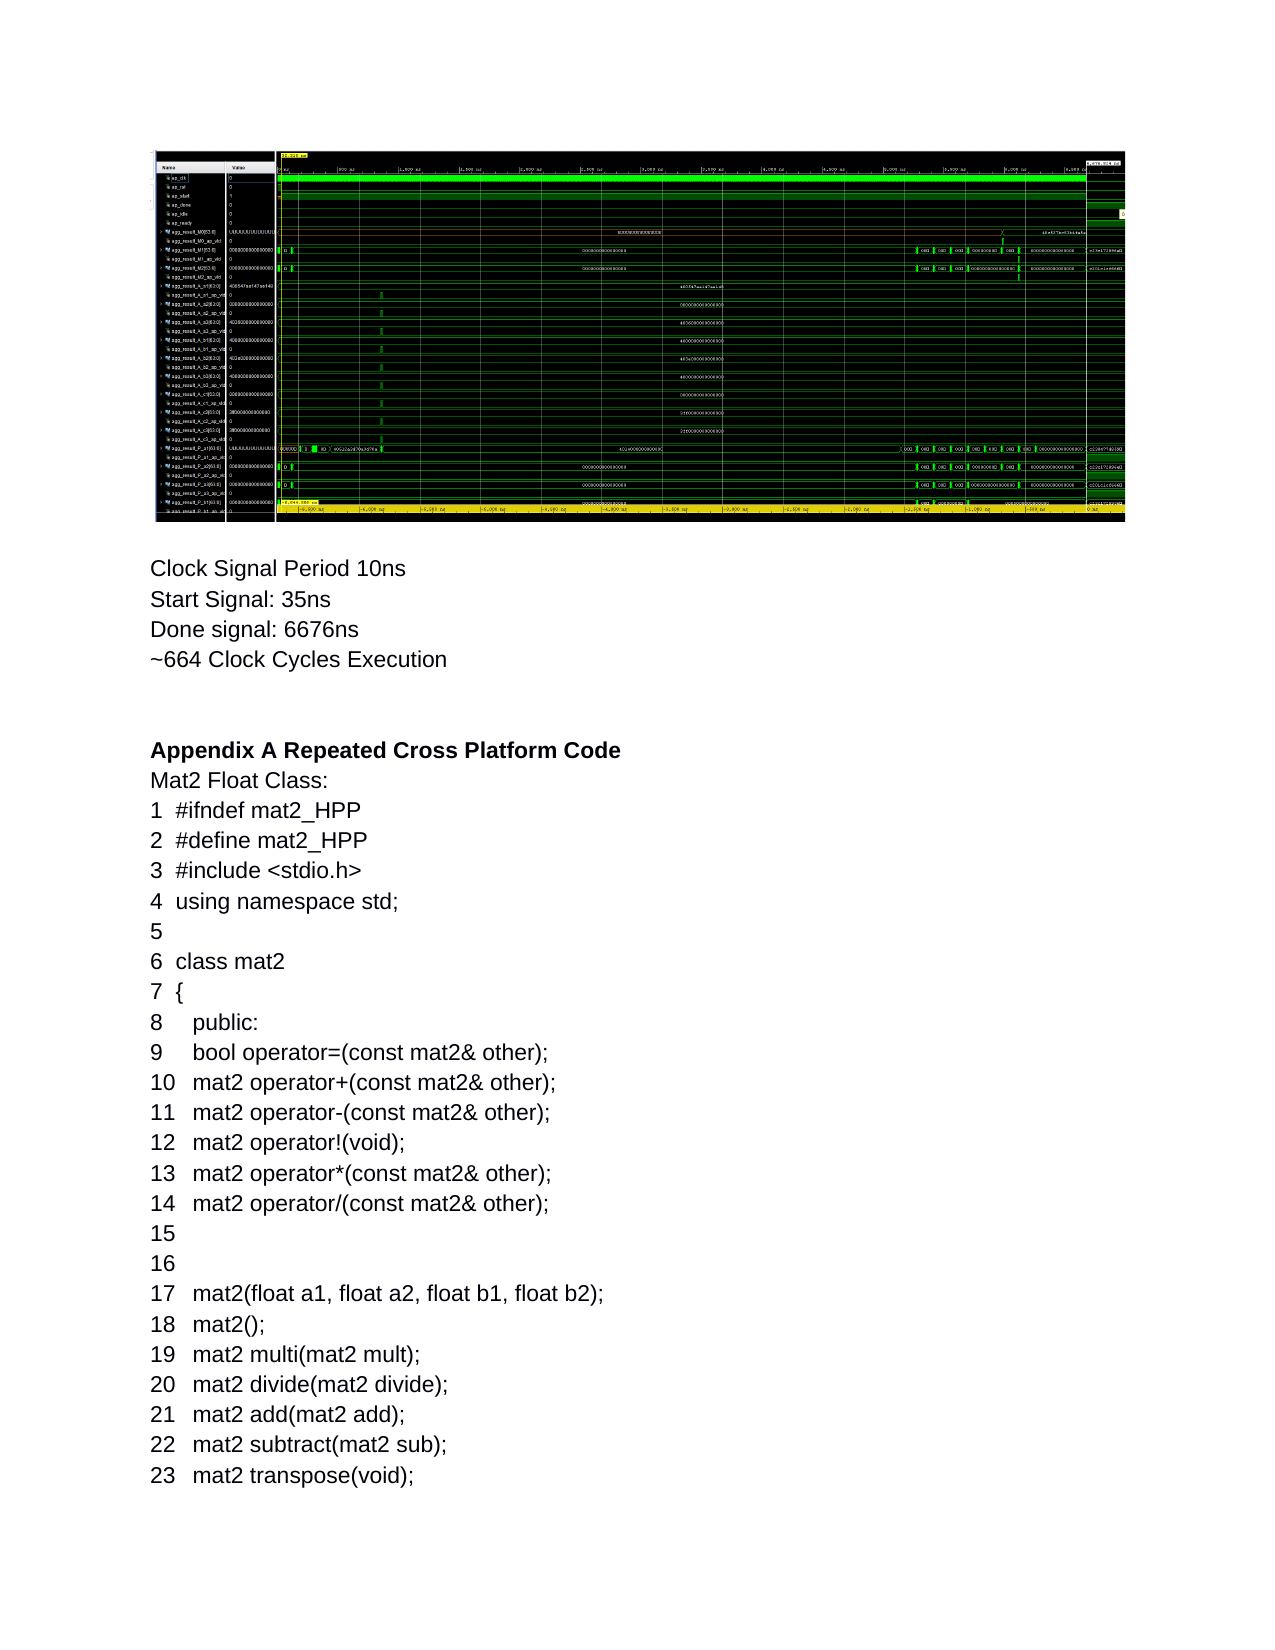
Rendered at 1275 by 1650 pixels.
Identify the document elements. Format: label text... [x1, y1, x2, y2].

text 18 mat2(); [150, 1311, 1125, 1337]
text 9 bool operator=(const mat2& other); [150, 1039, 1125, 1065]
text 2 #define mat2_HPP [150, 827, 1125, 853]
text 19 mat2 multi(mat2 mult); [150, 1341, 1125, 1367]
text 11 mat2 operator-(const mat2& other); [150, 1099, 1125, 1125]
text Appendix A Repeated Cross Platform Code [150, 737, 1125, 763]
picture [150, 150, 1125, 522]
text 23 mat2 transpose(void); [150, 1462, 1125, 1488]
text 17 mat2(float a1, float a2, float b1, float b2); [150, 1280, 1125, 1307]
text 22 mat2 subtract(mat2 sub); [150, 1431, 1125, 1458]
text 21 mat2 add(mat2 add); [150, 1401, 1125, 1427]
text 8 public: [150, 1008, 1125, 1035]
text 1 #ifndef mat2_HPP [150, 797, 1125, 823]
text Start Signal: 35ns [150, 586, 1125, 612]
text ~664 Clock Cycles Execution [150, 646, 1125, 672]
text 3 #include <stdio.h> [150, 857, 1125, 884]
text 7 { [150, 978, 1125, 1004]
text 5 [150, 918, 1125, 944]
text 12 mat2 operator!(void); [150, 1129, 1125, 1156]
text 16 [150, 1250, 1125, 1276]
text 20 mat2 divide(mat2 divide); [150, 1371, 1125, 1397]
text 15 [150, 1220, 1125, 1246]
text 4 using namespace std; [150, 888, 1125, 914]
text Done signal: 6676ns [150, 616, 1125, 642]
text 6 class mat2 [150, 948, 1125, 974]
text Mat2 Float Class: [150, 767, 1125, 793]
text 13 mat2 operator*(const mat2& other); [150, 1159, 1125, 1186]
text 14 mat2 operator/(const mat2& other); [150, 1190, 1125, 1216]
text 10 mat2 operator+(const mat2& other); [150, 1069, 1125, 1095]
text Clock Signal Period 10ns [150, 555, 1125, 582]
